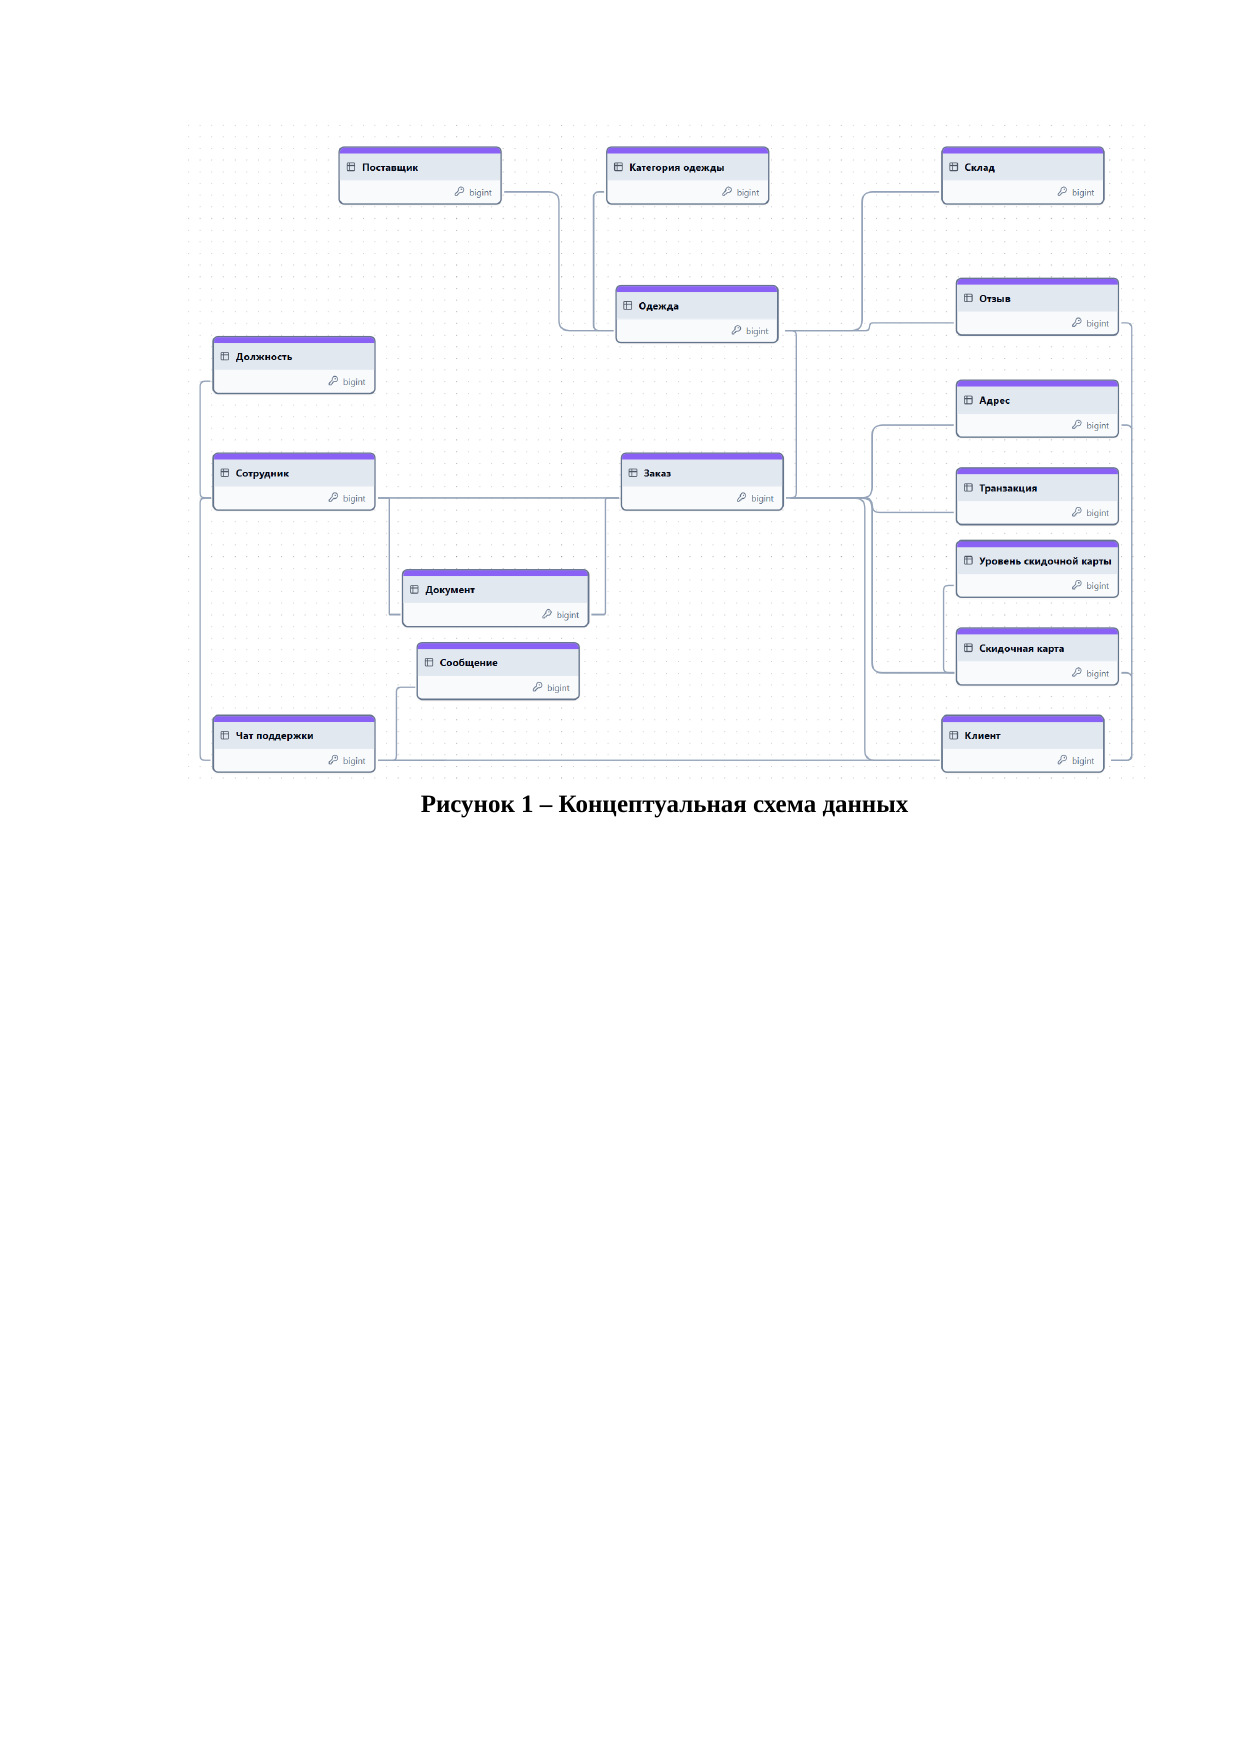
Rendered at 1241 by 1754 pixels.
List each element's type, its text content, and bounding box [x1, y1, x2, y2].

picture [177, 118, 1152, 789]
text Рисунок 1 – Концептуальная схема данных [177, 789, 1152, 818]
